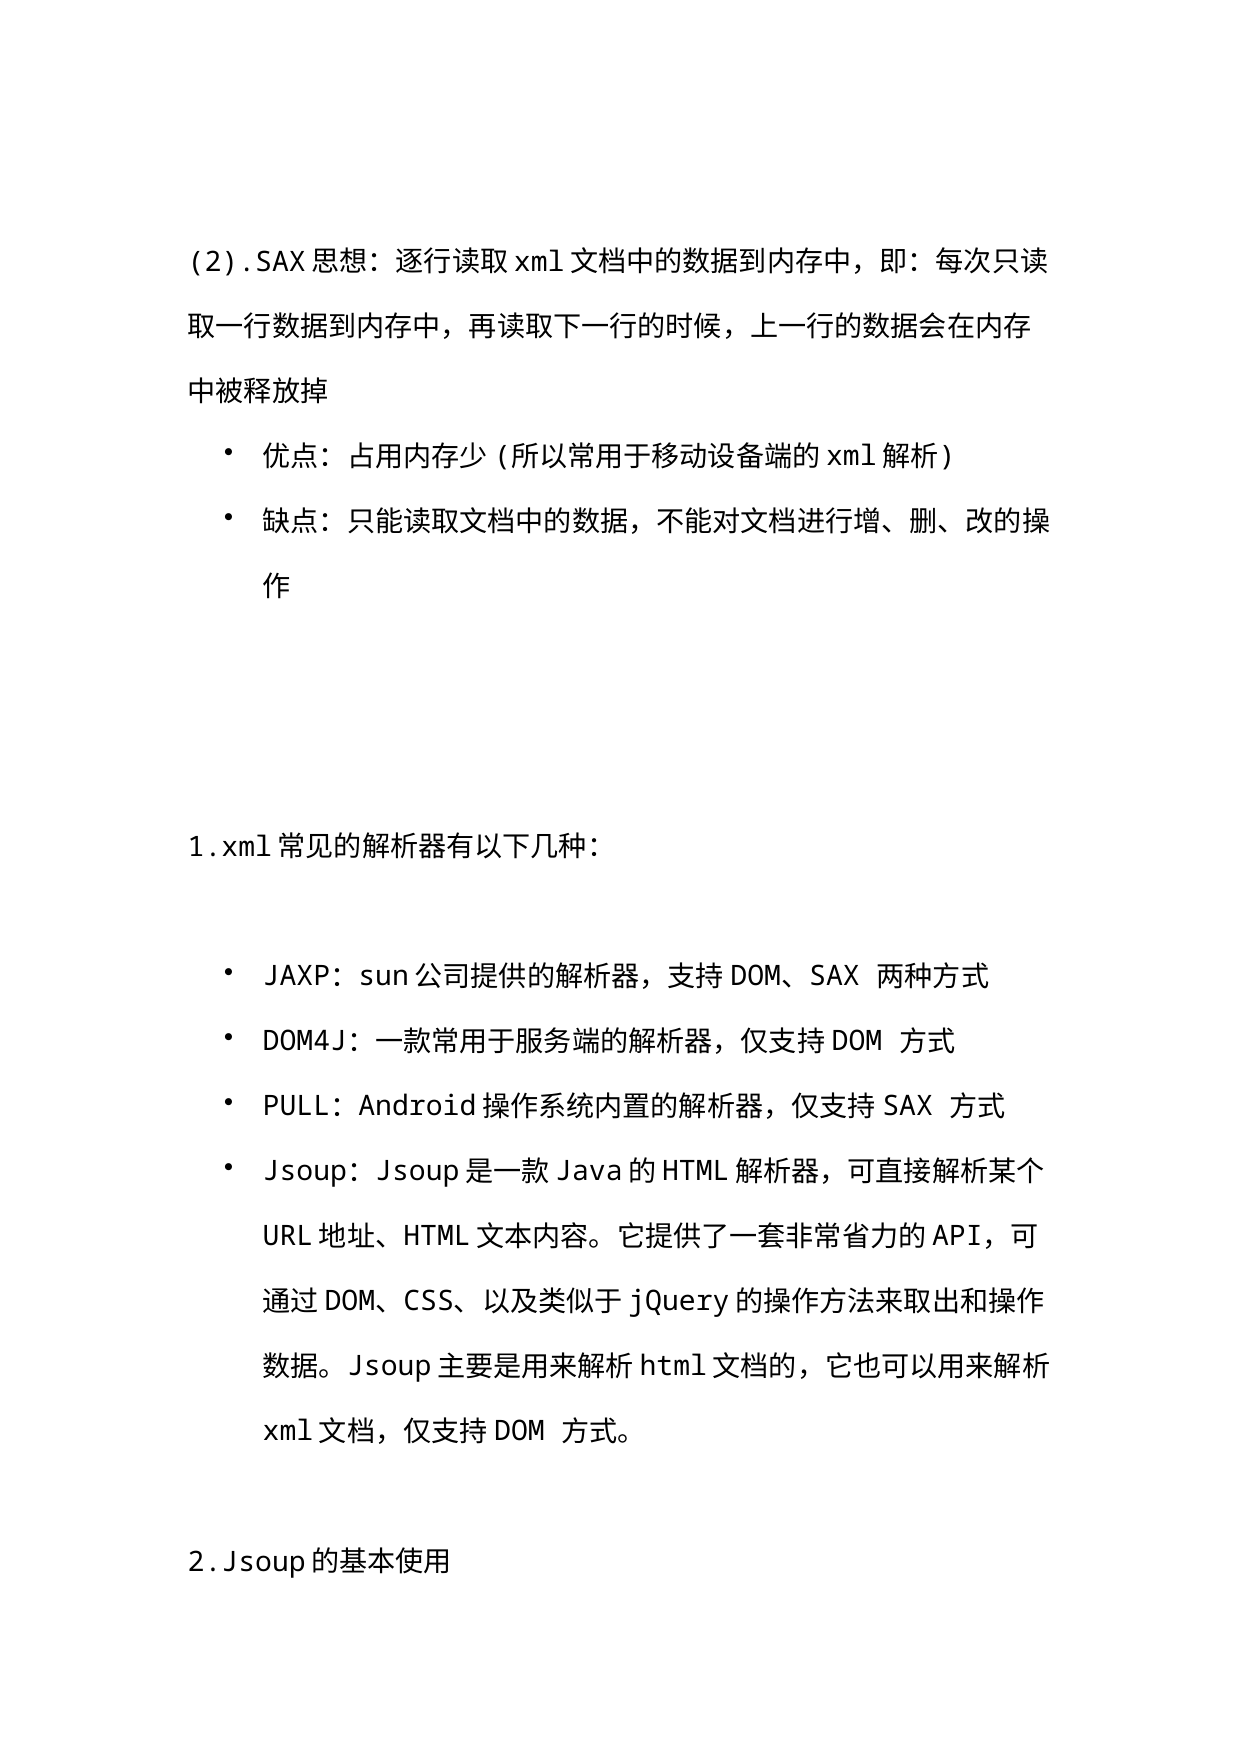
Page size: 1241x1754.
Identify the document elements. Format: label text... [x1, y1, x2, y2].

text 1.xml常见的解析器有以下几种： [187, 812, 1053, 877]
text 2.Jsoup的基本使用 [187, 1527, 1053, 1592]
list DOM4J：一款常用于服务端的解析器，仅支持 DOM 方式 [225, 1007, 1053, 1072]
text (2).SAX思想：逐行读取xml文档中的数据到内存中，即：每次只读取一行数据到内存中，再读取下一行的时候，上一行的数据会在内存中被释放掉 [187, 227, 1053, 422]
list Jsoup：Jsoup是一款Java的HTML解析器，可直接解析某个URL地址、HTML文本内容。它提供了一套非常省力的API，可通过DOM、CSS、以及类似于jQuery的操作方法来取出和操作数据。Jsoup主要是用来解析html文档的，它也可以用来解析xml文档，仅支持 DOM 方式。 [225, 1137, 1053, 1462]
list JAXP：sun公司提供的解析器，支持 DOM、SAX 两种方式 [225, 942, 1053, 1007]
list 缺点：只能读取文档中的数据，不能对文档进行增、删、改的操作 [225, 487, 1053, 617]
list PULL：Android操作系统内置的解析器，仅支持 SAX 方式 [225, 1072, 1053, 1137]
list 优点：占用内存少 (所以常用于移动设备端的xml解析) [225, 422, 1053, 487]
